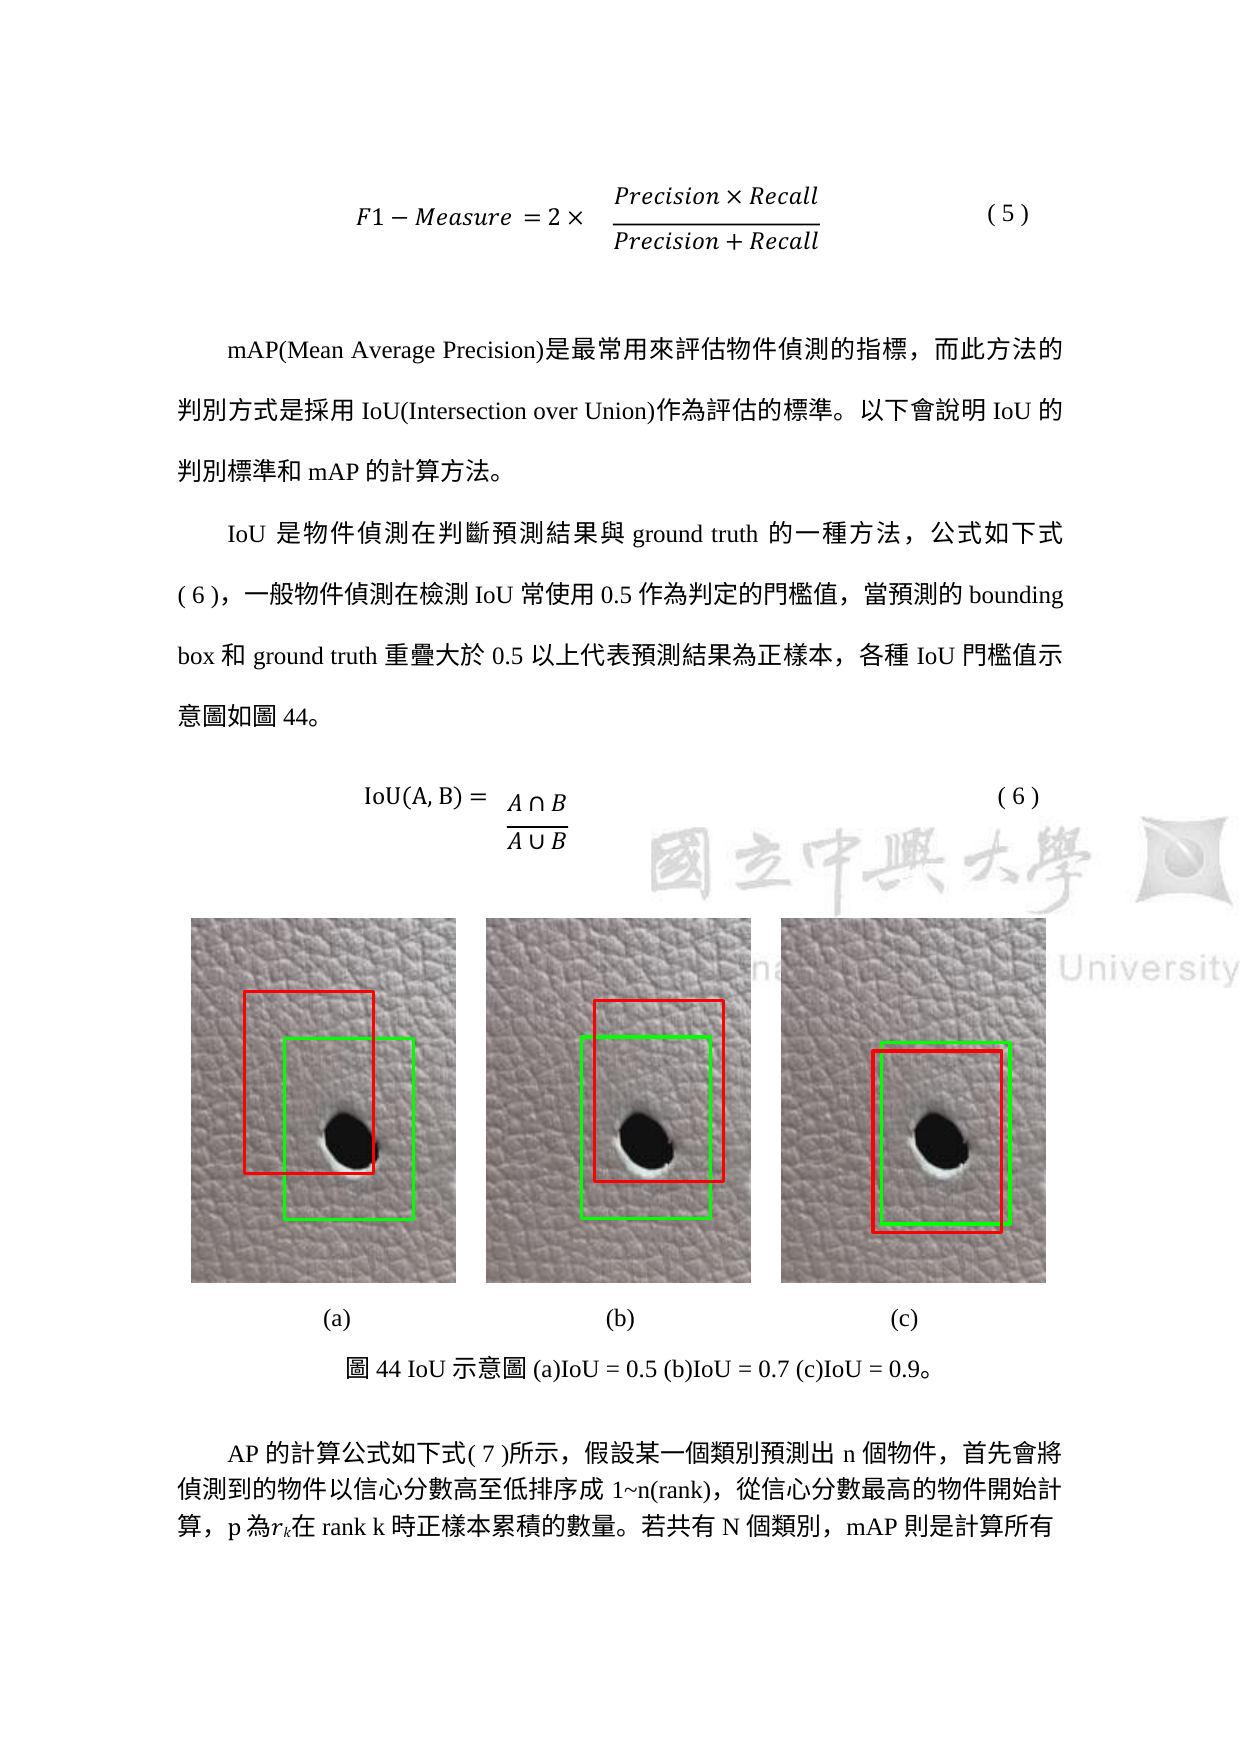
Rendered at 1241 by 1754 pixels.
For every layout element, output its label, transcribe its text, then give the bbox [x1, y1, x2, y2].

text 圖 44 IoU 示意圖 (a)IoU = 0.5 (b)IoU = 0.7 (c)IoU = 0.9。 [167, 1349, 1124, 1385]
text 𝐴 ∩ 𝐵 [507, 787, 813, 816]
picture [191, 918, 456, 1283]
table_header (b) [473, 1303, 768, 1332]
text AP 的計算公式如下式( 7 )所示，假設某一個類別預測出 n 個物件，首先會將偵測到的物件以信心分數高至低排序成 1~n(rank)，從信心分數最高的物件開始計算，p為𝑟𝑘在 rank k 時正樣本累積的數量。若共有 N 個類別，mAP 則是計算所有 [177, 1433, 1064, 1542]
text mAP(Mean Average Precision)是最常用來評估物件偵測的指標，而此方法的判別方式是採用 IoU(Intersection over Union)作為評估的標準。以下會說明 IoU 的判別標準和 mAP 的計算方法。 [177, 329, 1064, 487]
picture [486, 815, 1240, 1283]
text 𝐴 ∪ 𝐵 [507, 826, 813, 855]
text IoU(A, B) = [167, 781, 488, 810]
table_header 𝑃𝑟𝑒𝑐𝑖𝑠𝑖𝑜𝑛 × 𝑅𝑒𝑐𝑎𝑙𝑙 𝐹1 − 𝑀𝑒𝑎𝑠𝑢𝑟𝑒 = 2 × 𝑃𝑟𝑒𝑐𝑖𝑠𝑖𝑜𝑛 + 𝑅𝑒𝑐𝑎𝑙𝑙 [339, 186, 903, 254]
table_header (a) [306, 1303, 472, 1332]
text IoU 是物件偵測在判斷預測結果與ground truth 的一種方法，公式如下式( 6 )，一般物件偵測在檢測IoU 常使用 0.5 作為判定的門檻值，當預測的bounding box 和 ground truth 重疊大於 0.5 以上代表預測結果為正樣本，各種 IoU 門檻值示意圖如圖 44。 [177, 514, 1064, 732]
table_header ( 5 ) [903, 186, 1045, 254]
table_header (c) [768, 1303, 934, 1332]
text ( 6 ) [817, 781, 1039, 810]
